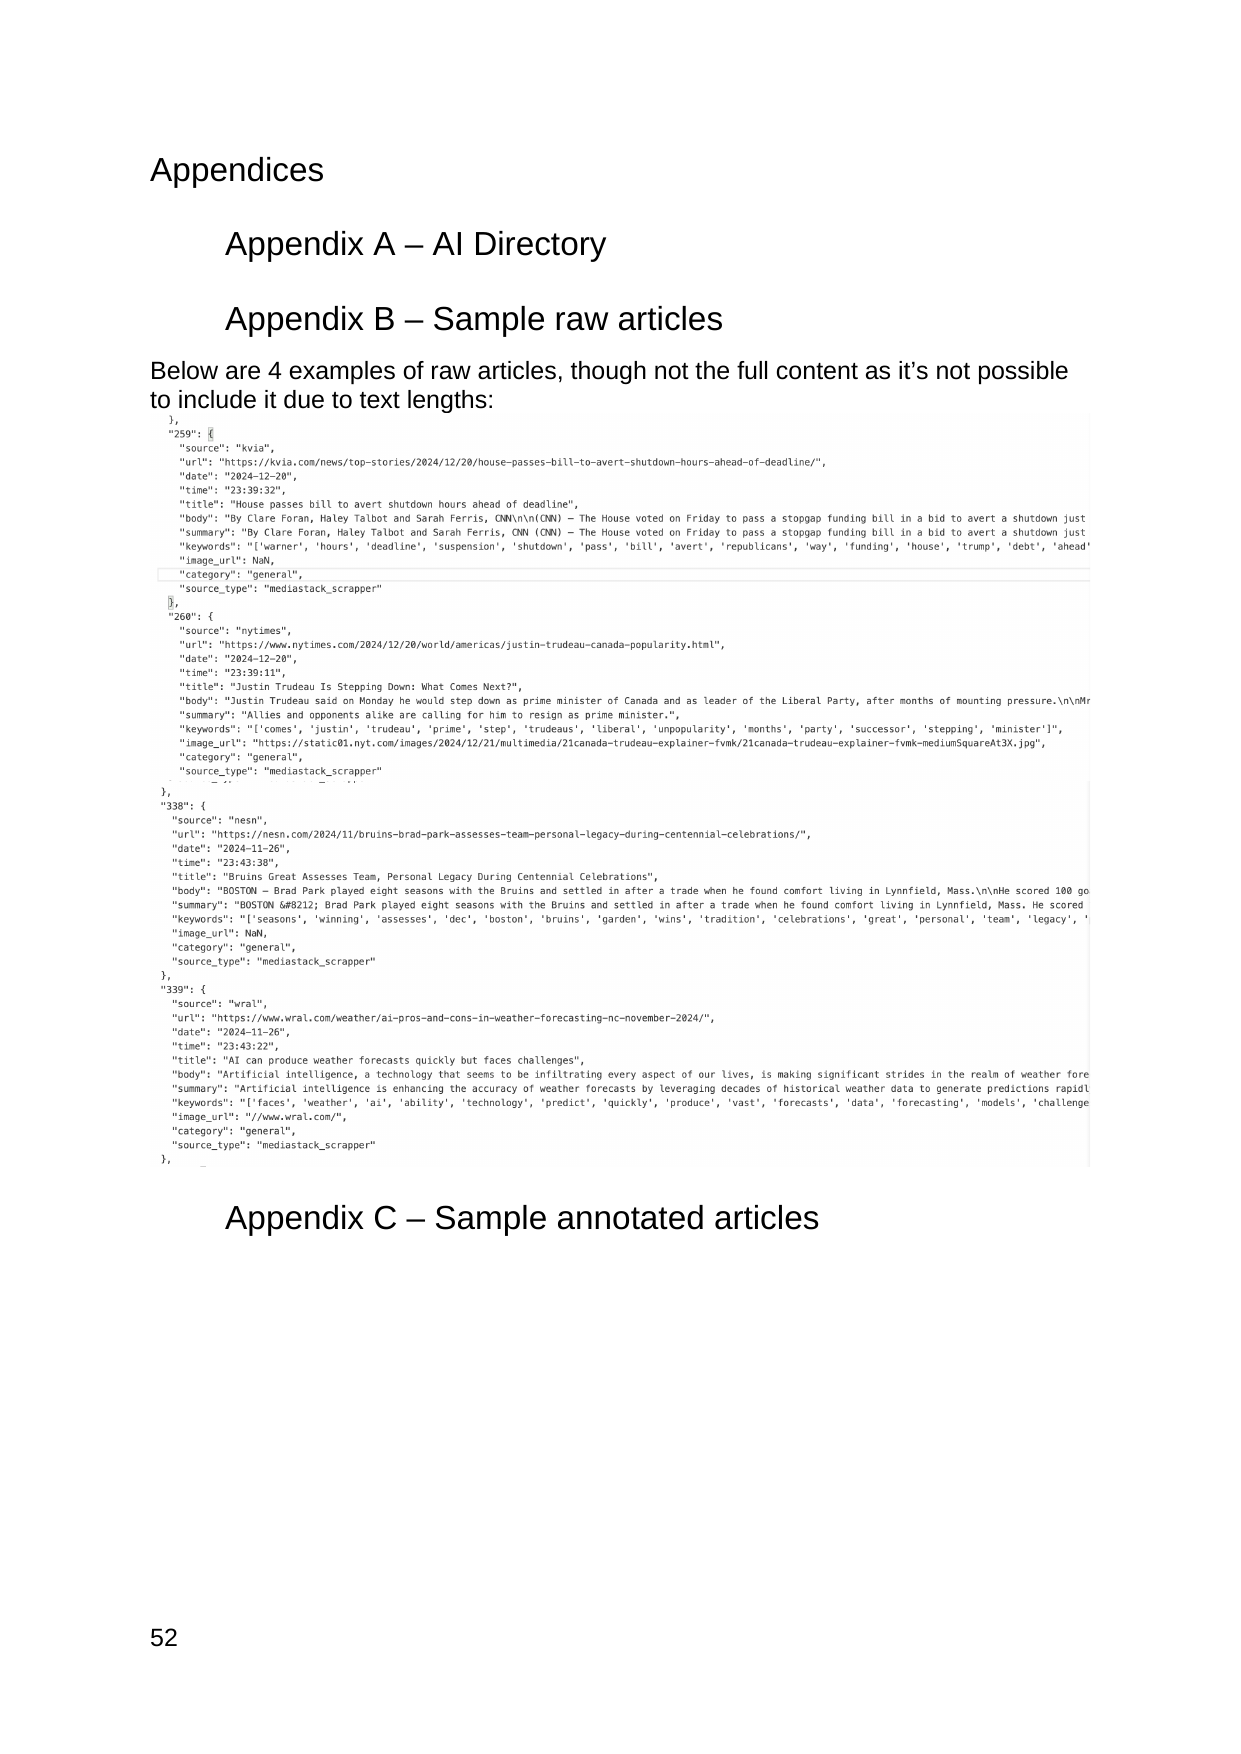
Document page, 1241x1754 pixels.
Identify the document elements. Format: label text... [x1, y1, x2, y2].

subtitle Appendix C – Sample annotated articles [150, 1198, 1090, 1236]
picture [150, 413, 1091, 1167]
subtitle Appendices [150, 150, 1090, 188]
subtitle Appendix A – AI Directory [150, 224, 1090, 263]
text Below are 4 examples of raw articles, though not the full content as it’s not possible to include it due to text lengths: [150, 356, 1090, 413]
subtitle Appendix B – Sample raw articles [150, 298, 1090, 337]
